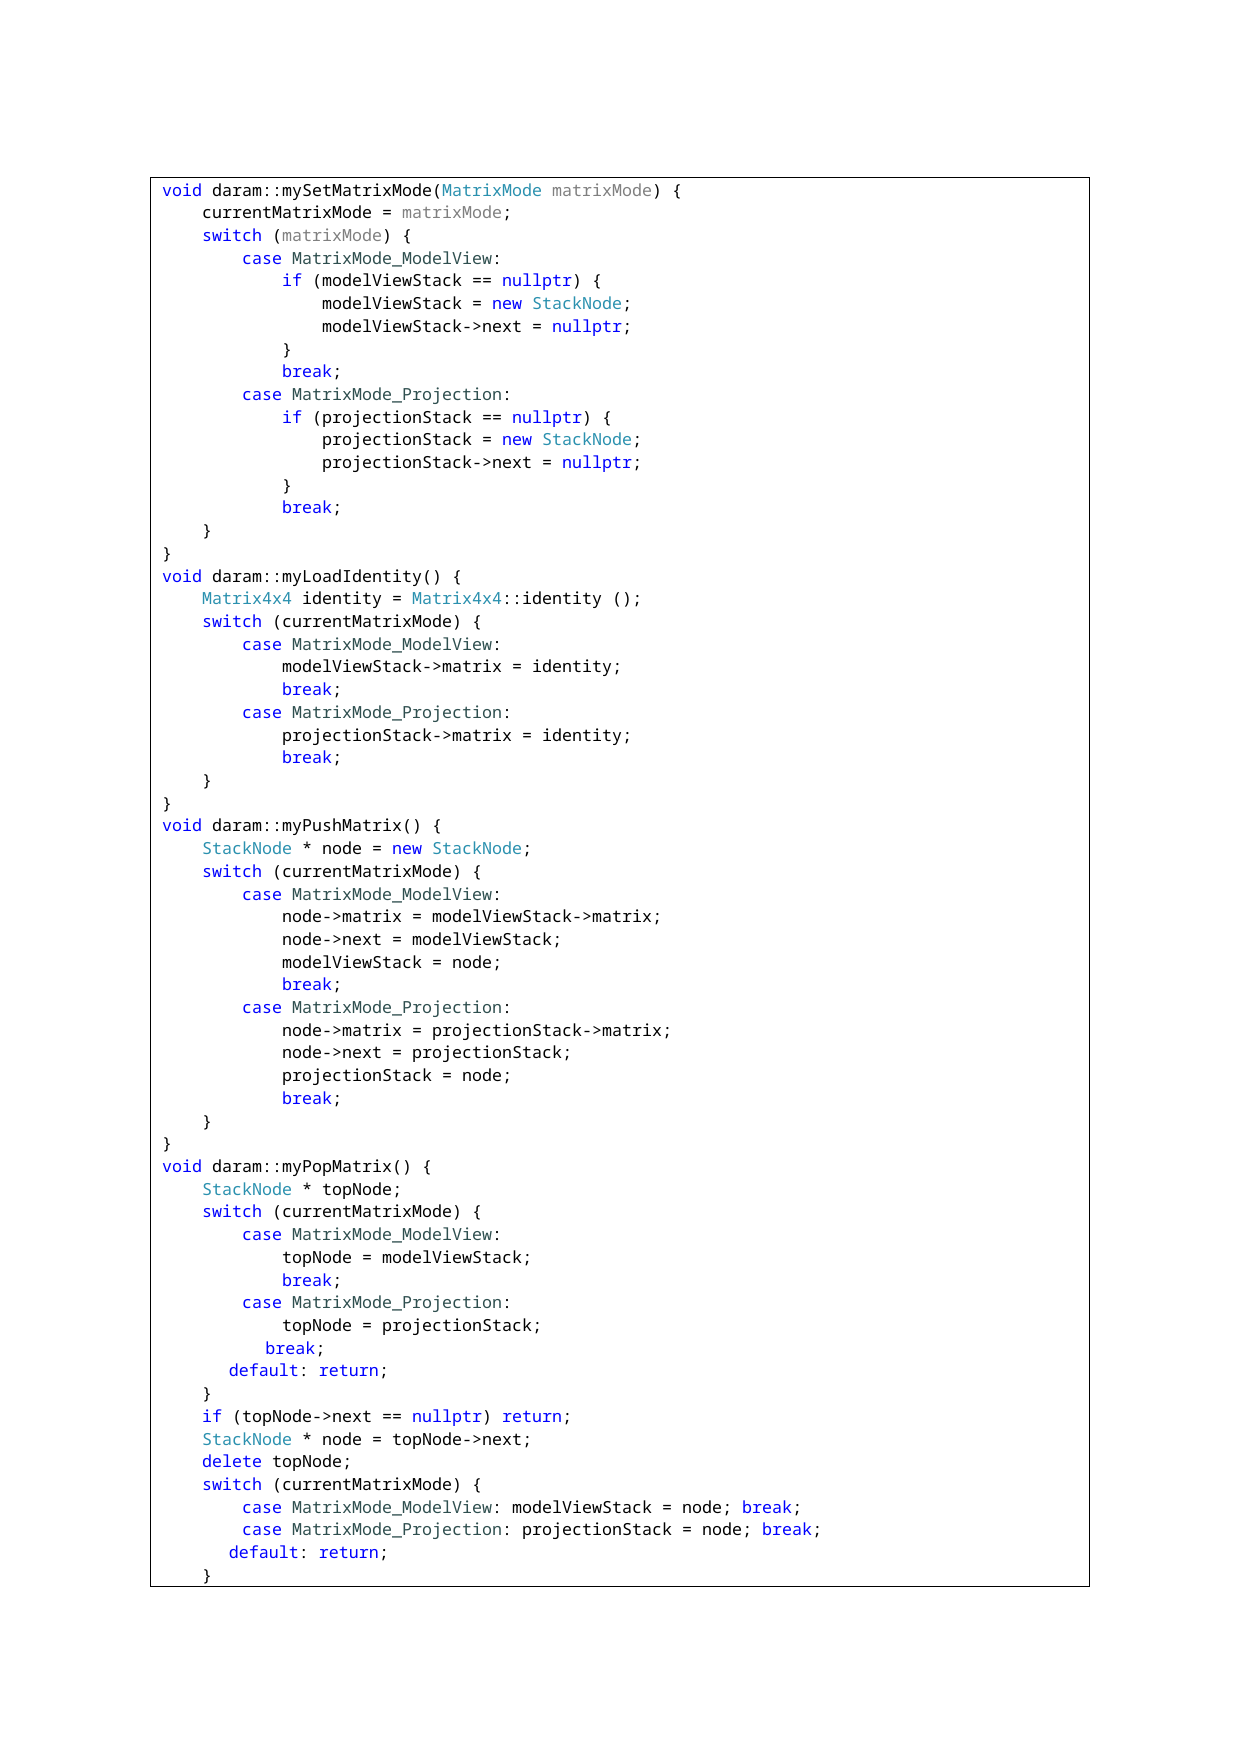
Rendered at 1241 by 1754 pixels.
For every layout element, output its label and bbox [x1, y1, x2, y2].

table_cell [151, 178, 1089, 1586]
